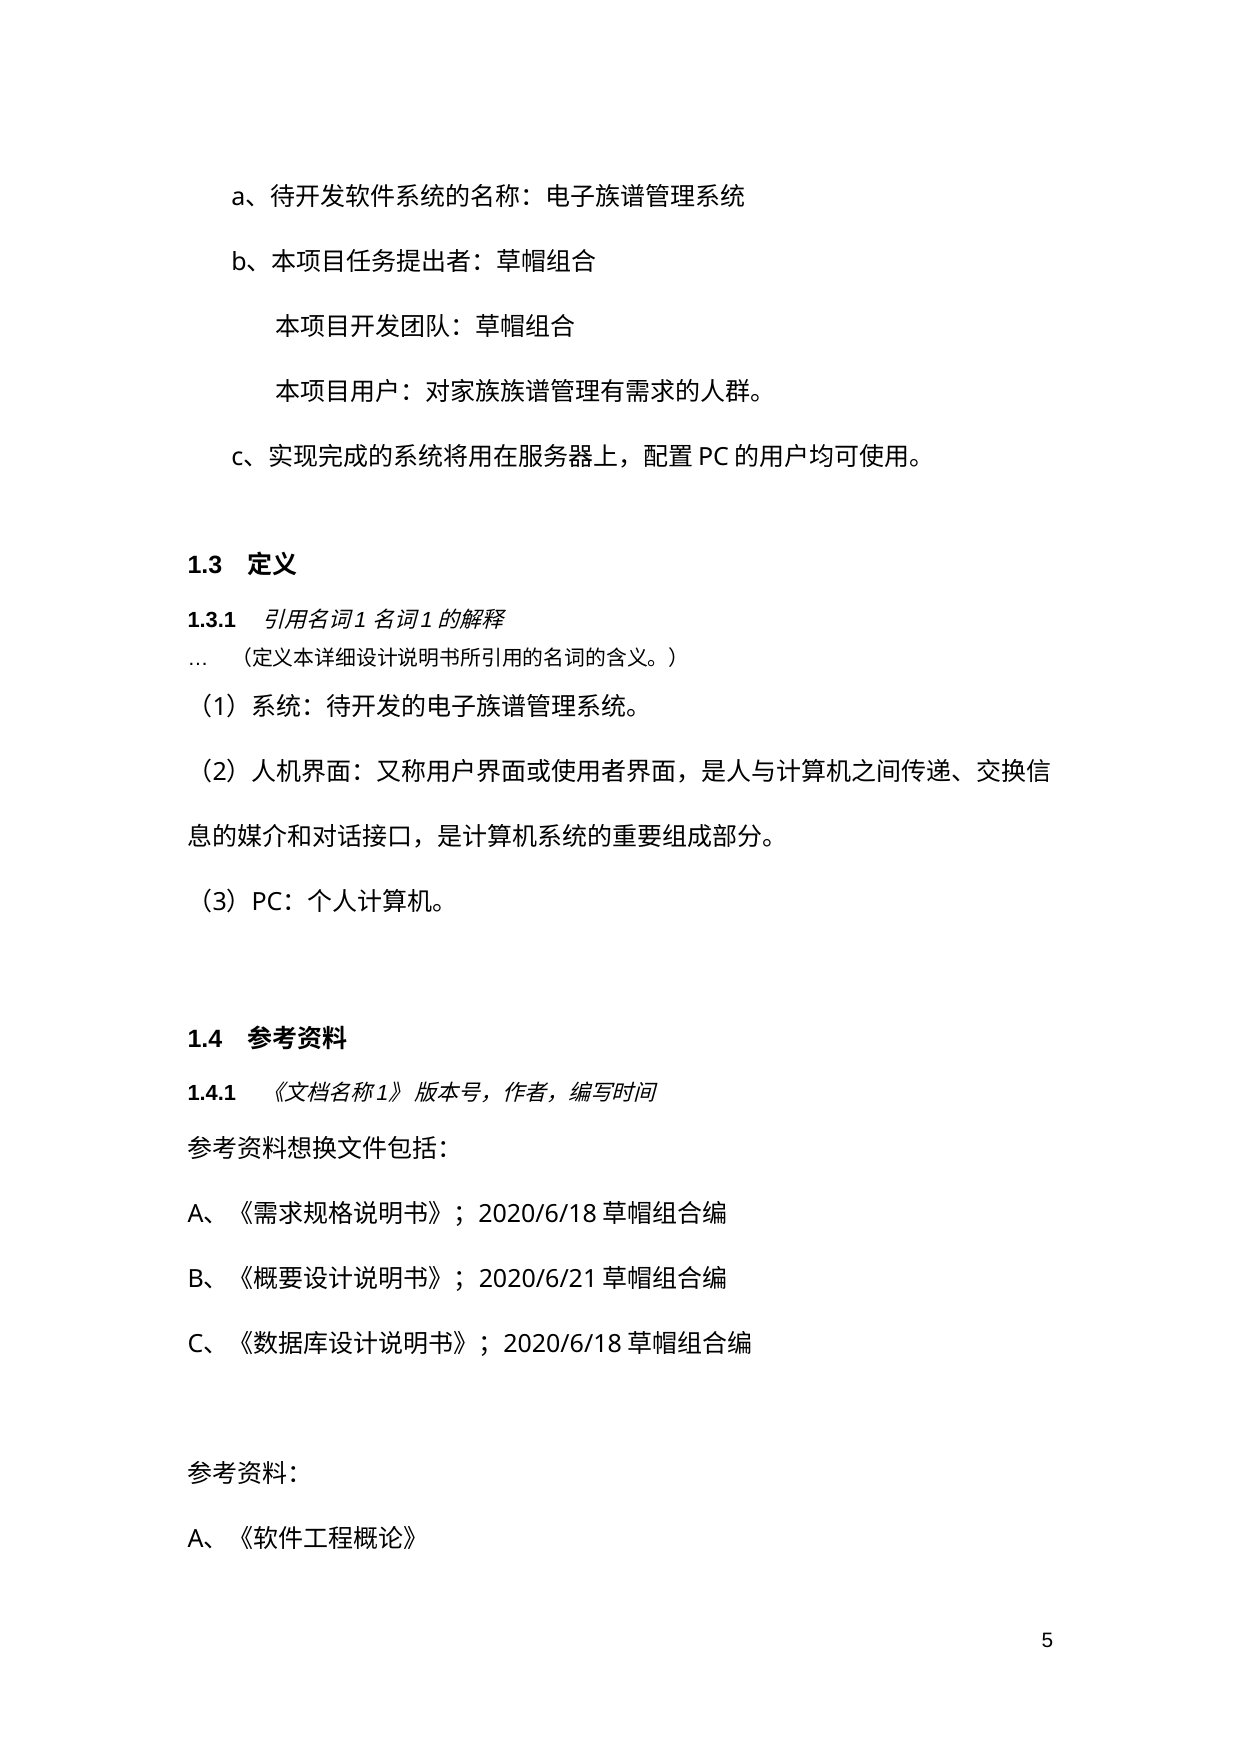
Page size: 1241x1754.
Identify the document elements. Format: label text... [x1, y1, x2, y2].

subtitle 引用名词1 名词1的解释 [187, 601, 1053, 634]
text B、《概要设计说明书》；2020/6/21草帽组合编 [187, 1244, 1053, 1309]
text 参考资料想换文件包括： [187, 1114, 1053, 1179]
text A、《软件工程概论》 [187, 1504, 1053, 1569]
text a、待开发软件系统的名称：电子族谱管理系统 [187, 162, 1053, 227]
text … （定义本详细设计说明书所引用的名词的含义。） [187, 640, 1053, 672]
text b、本项目任务提出者：草帽组合 [187, 227, 1053, 292]
text （3）PC：个人计算机。 [187, 867, 1053, 932]
text （1）系统：待开发的电子族谱管理系统。 [187, 672, 1053, 737]
subtitle 《文档名称1》 版本号，作者，编写时间 [187, 1075, 1053, 1107]
text c、实现完成的系统将用在服务器上，配置PC的用户均可使用。 [187, 422, 1053, 487]
text 本项目用户：对家族族谱管理有需求的人群。 [231, 357, 1053, 422]
text C、《数据库设计说明书》；2020/6/18草帽组合编 [187, 1309, 1053, 1374]
text 参考资料： [187, 1439, 1053, 1504]
text （2）人机界面：又称用户界面或使用者界面，是人与计算机之间传递、交换信息的媒介和对话接口，是计算机系统的重要组成部分。 [187, 737, 1053, 867]
subtitle 定义 [187, 530, 1053, 595]
text A、《需求规格说明书》；2020/6/18草帽组合编 [187, 1179, 1053, 1244]
text 本项目开发团队：草帽组合 [231, 292, 1053, 357]
subtitle 参考资料 [187, 1004, 1053, 1069]
